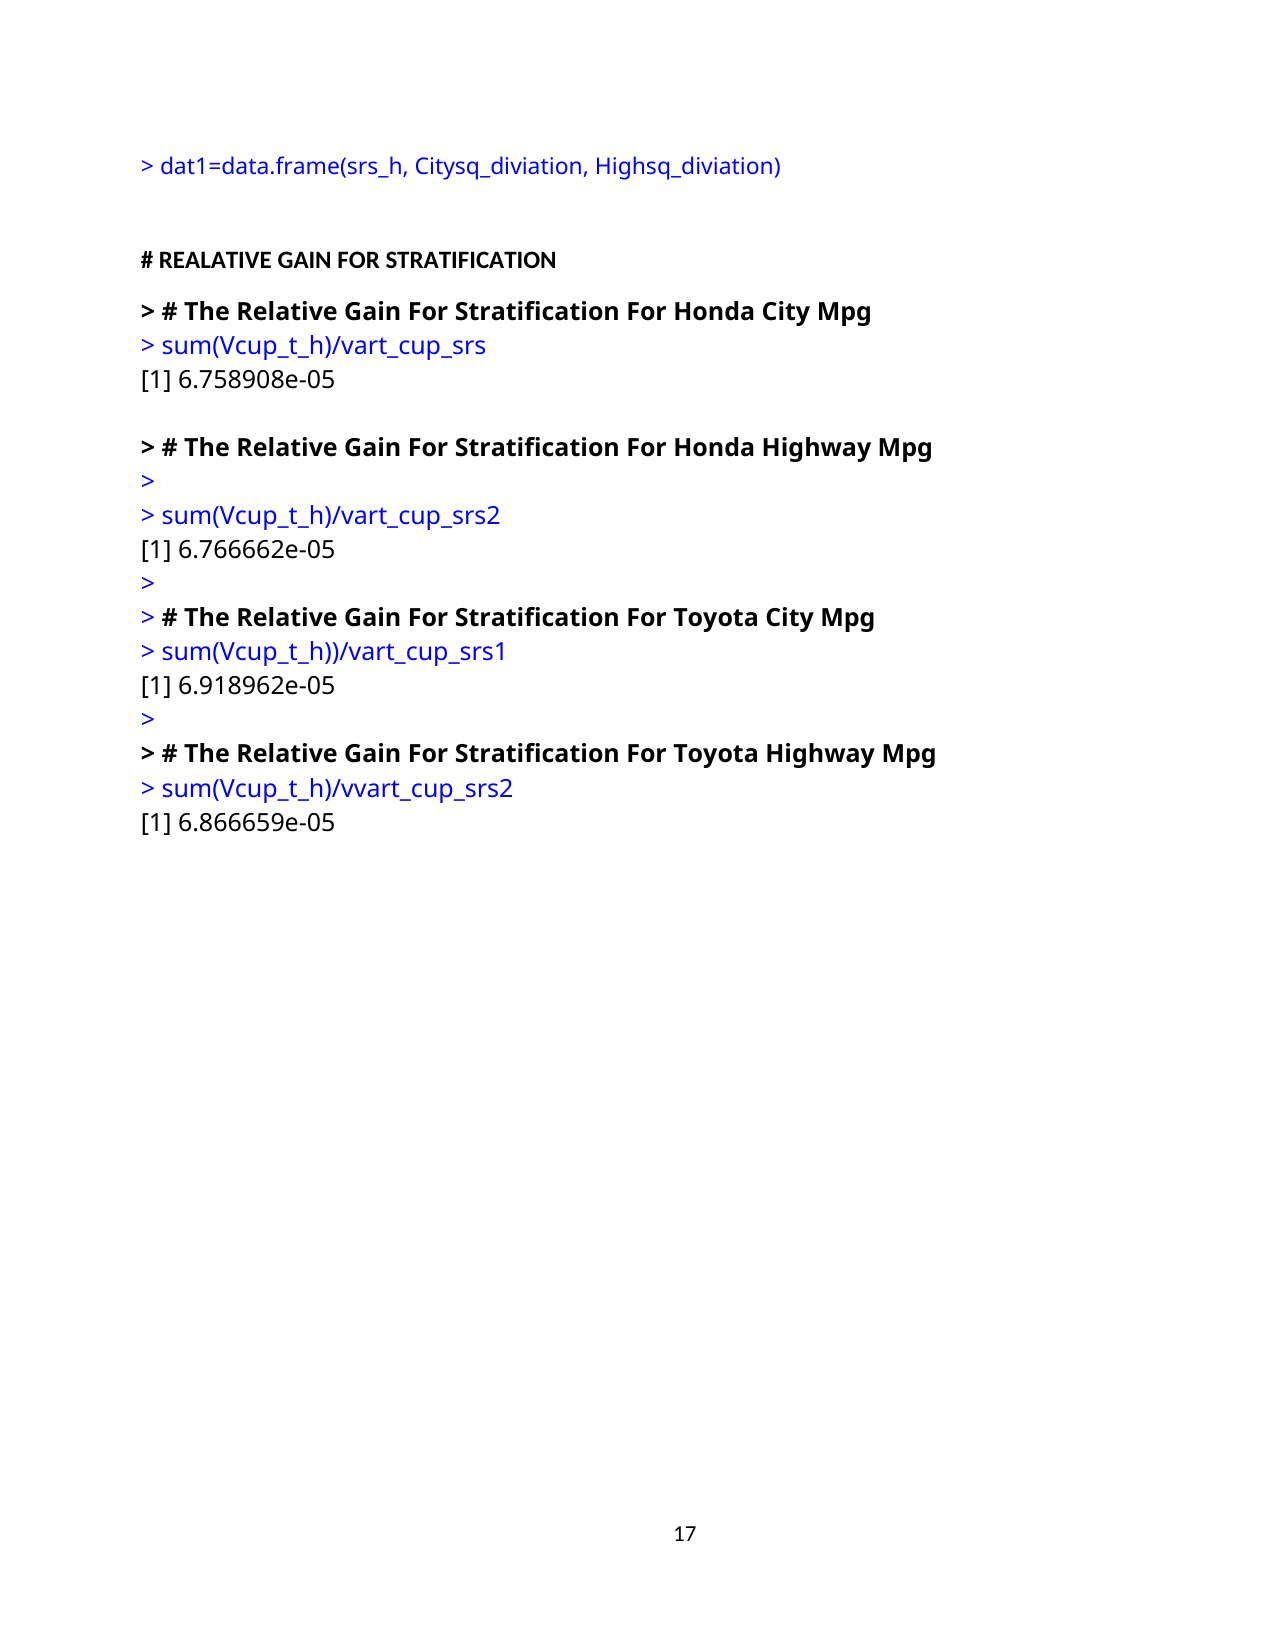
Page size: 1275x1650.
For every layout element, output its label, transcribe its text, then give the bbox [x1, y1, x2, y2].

text > # The Relative Gain For Stratification For Honda Highway Mpg [141, 429, 1228, 464]
text > sum(Vcup_t_h))/vart_cup_srs1 [141, 634, 1228, 668]
text # REALATIVE GAIN FOR STRATIFICATION [141, 244, 1228, 274]
text > [141, 464, 1228, 498]
text > dat1=data.frame(srs_h, Citysq_diviation, Highsq_diviation) [141, 150, 1228, 181]
text > # The Relative Gain For Stratification For Toyota City Mpg [141, 600, 1228, 634]
text [1] 6.766662e-05 [141, 532, 1228, 566]
text > sum(Vcup_t_h)/vvart_cup_srs2 [141, 770, 1228, 804]
text [1] 6.758908e-05 [141, 361, 1228, 396]
text > [141, 702, 1228, 736]
text [1] 6.866659e-05 [141, 804, 1228, 838]
text > sum(Vcup_t_h)/vart_cup_srs2 [141, 498, 1228, 532]
text > # The Relative Gain For Stratification For Toyota Highway Mpg [141, 736, 1228, 770]
text > sum(Vcup_t_h)/vart_cup_srs [141, 327, 1228, 361]
text [1] 6.918962e-05 [141, 668, 1228, 702]
text > # The Relative Gain For Stratification For Honda City Mpg [141, 293, 1228, 327]
text > [141, 566, 1228, 600]
